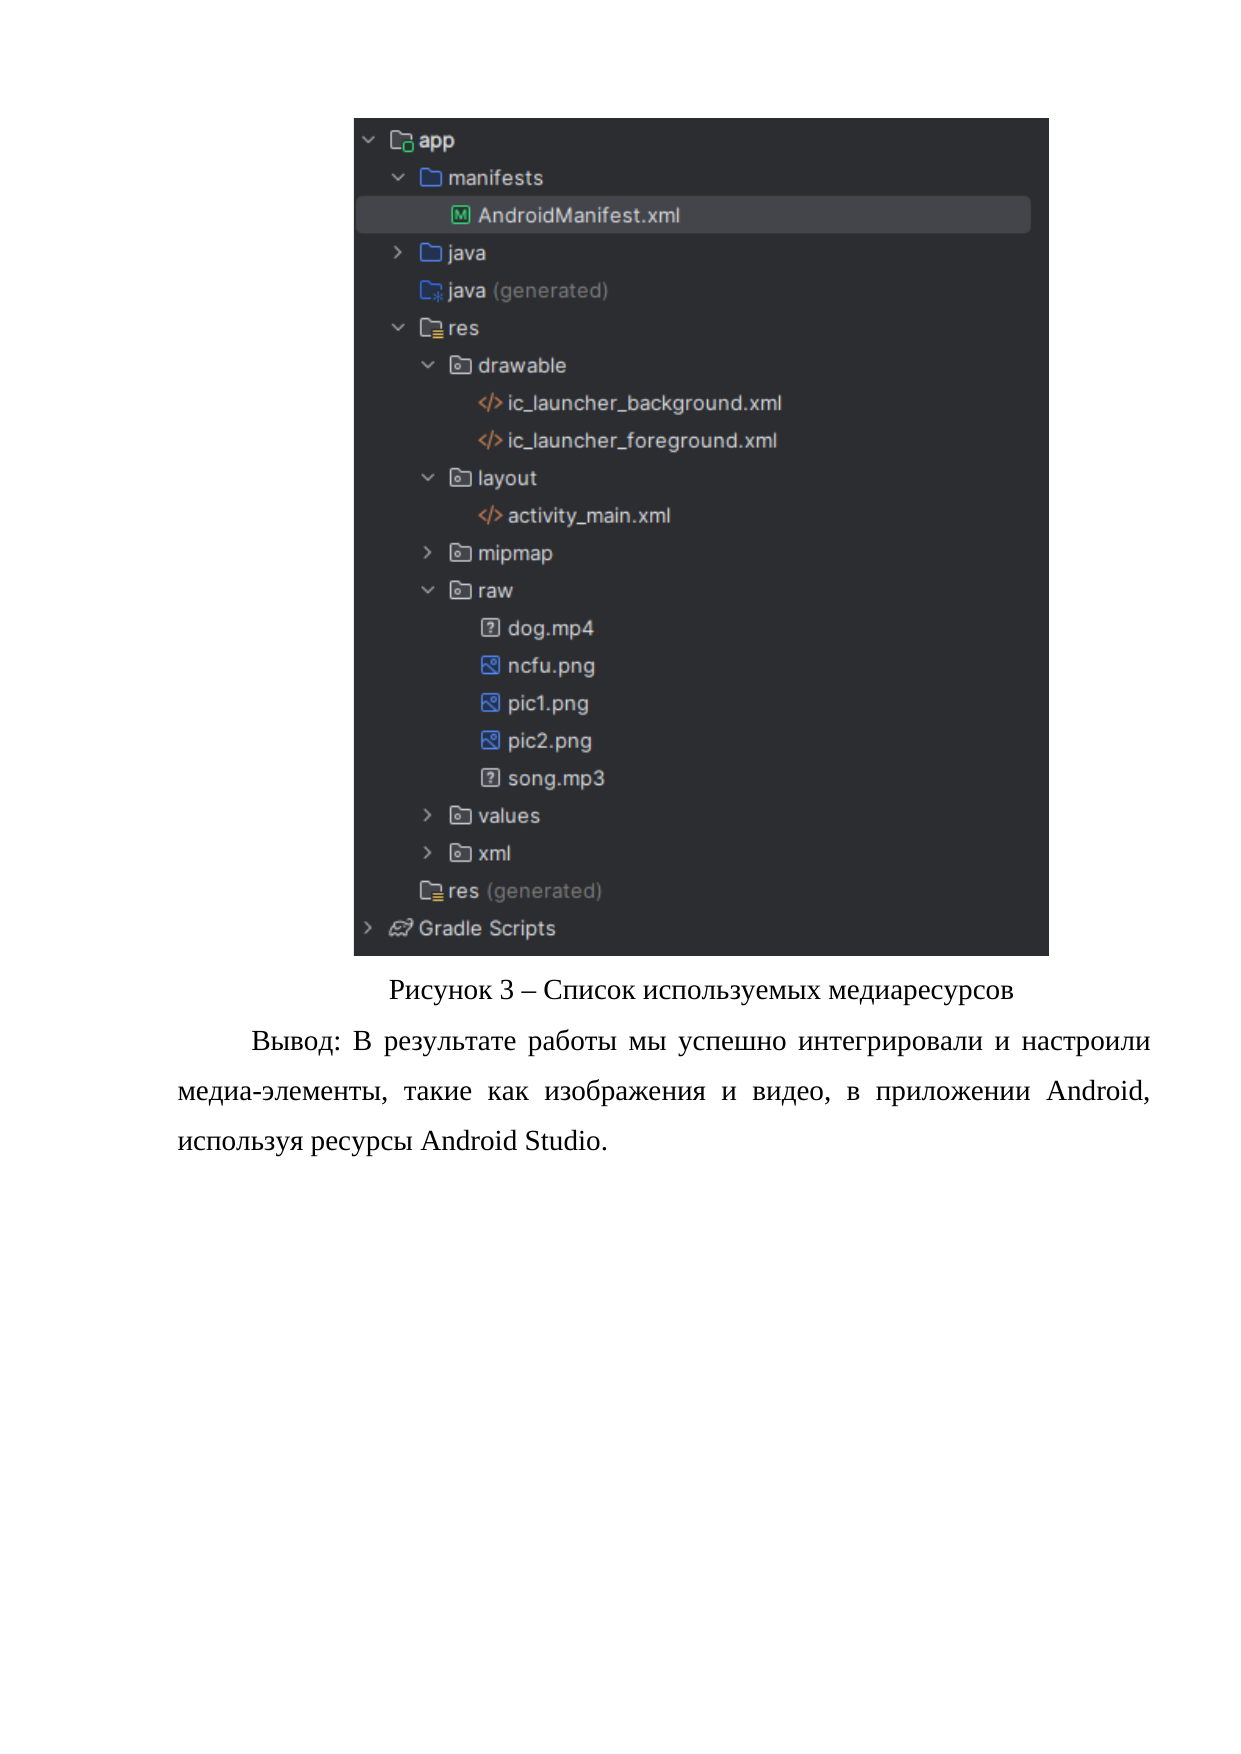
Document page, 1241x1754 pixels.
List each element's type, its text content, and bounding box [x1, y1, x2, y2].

picture [353, 118, 1049, 956]
text Рисунок 3 – Список используемых медиаресурсов [177, 972, 1152, 1006]
text Вывод: В результате работы мы успешно интегрировали и настроили медиа-элементы, такие как изображения и видео, в приложении Android, используя ресурсы Android Studio. [177, 1023, 1152, 1157]
